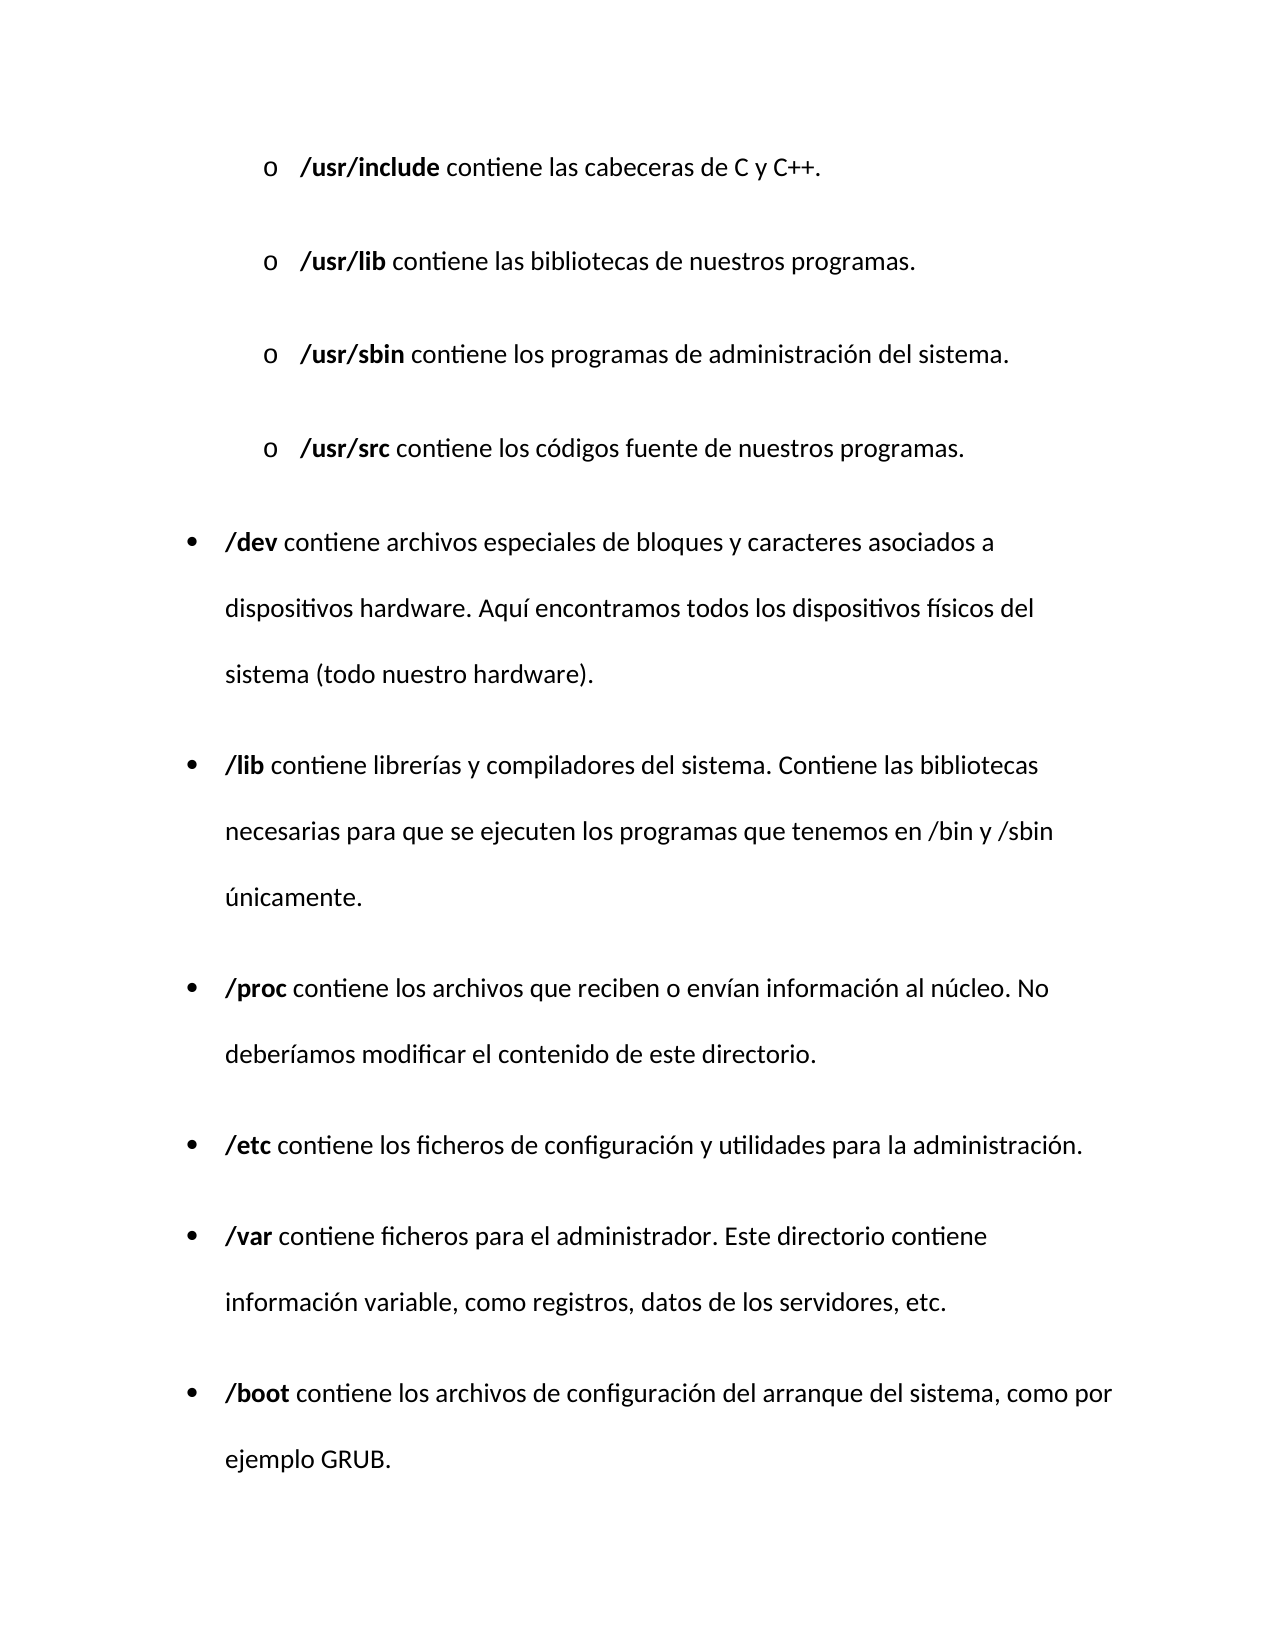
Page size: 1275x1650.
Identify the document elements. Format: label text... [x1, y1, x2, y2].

list /dev contiene archivos especiales de bloques y caracteres asociados a dispositivos hardware. Aquí encontramos todos los dispositivos físicos del sistema (todo nuestro hardware). [187, 525, 1125, 690]
list /usr/lib contiene las bibliotecas de nuestros programas. [262, 244, 1125, 278]
list /etc contiene los ficheros de configuración y utilidades para la administración. [187, 1128, 1125, 1161]
list /lib contiene librerías y compiladores del sistema. Contiene las bibliotecas necesarias para que se ejecuten los programas que tenemos en /bin y /sbin únicamente. [187, 748, 1125, 913]
list /usr/include contiene las cabeceras de C y C++. [262, 150, 1125, 184]
list /usr/src contiene los códigos fuente de nuestros programas. [262, 431, 1125, 466]
list /var contiene ficheros para el administrador. Este directorio contiene información variable, como registros, datos de los servidores, etc. [187, 1219, 1125, 1318]
list /proc contiene los archivos que reciben o envían información al núcleo. No deberíamos modificar el contenido de este directorio. [187, 971, 1125, 1070]
list /usr/sbin contiene los programas de administración del sistema. [262, 337, 1125, 372]
list /boot contiene los archivos de configuración del arranque del sistema, como por ejemplo GRUB. [187, 1376, 1125, 1476]
